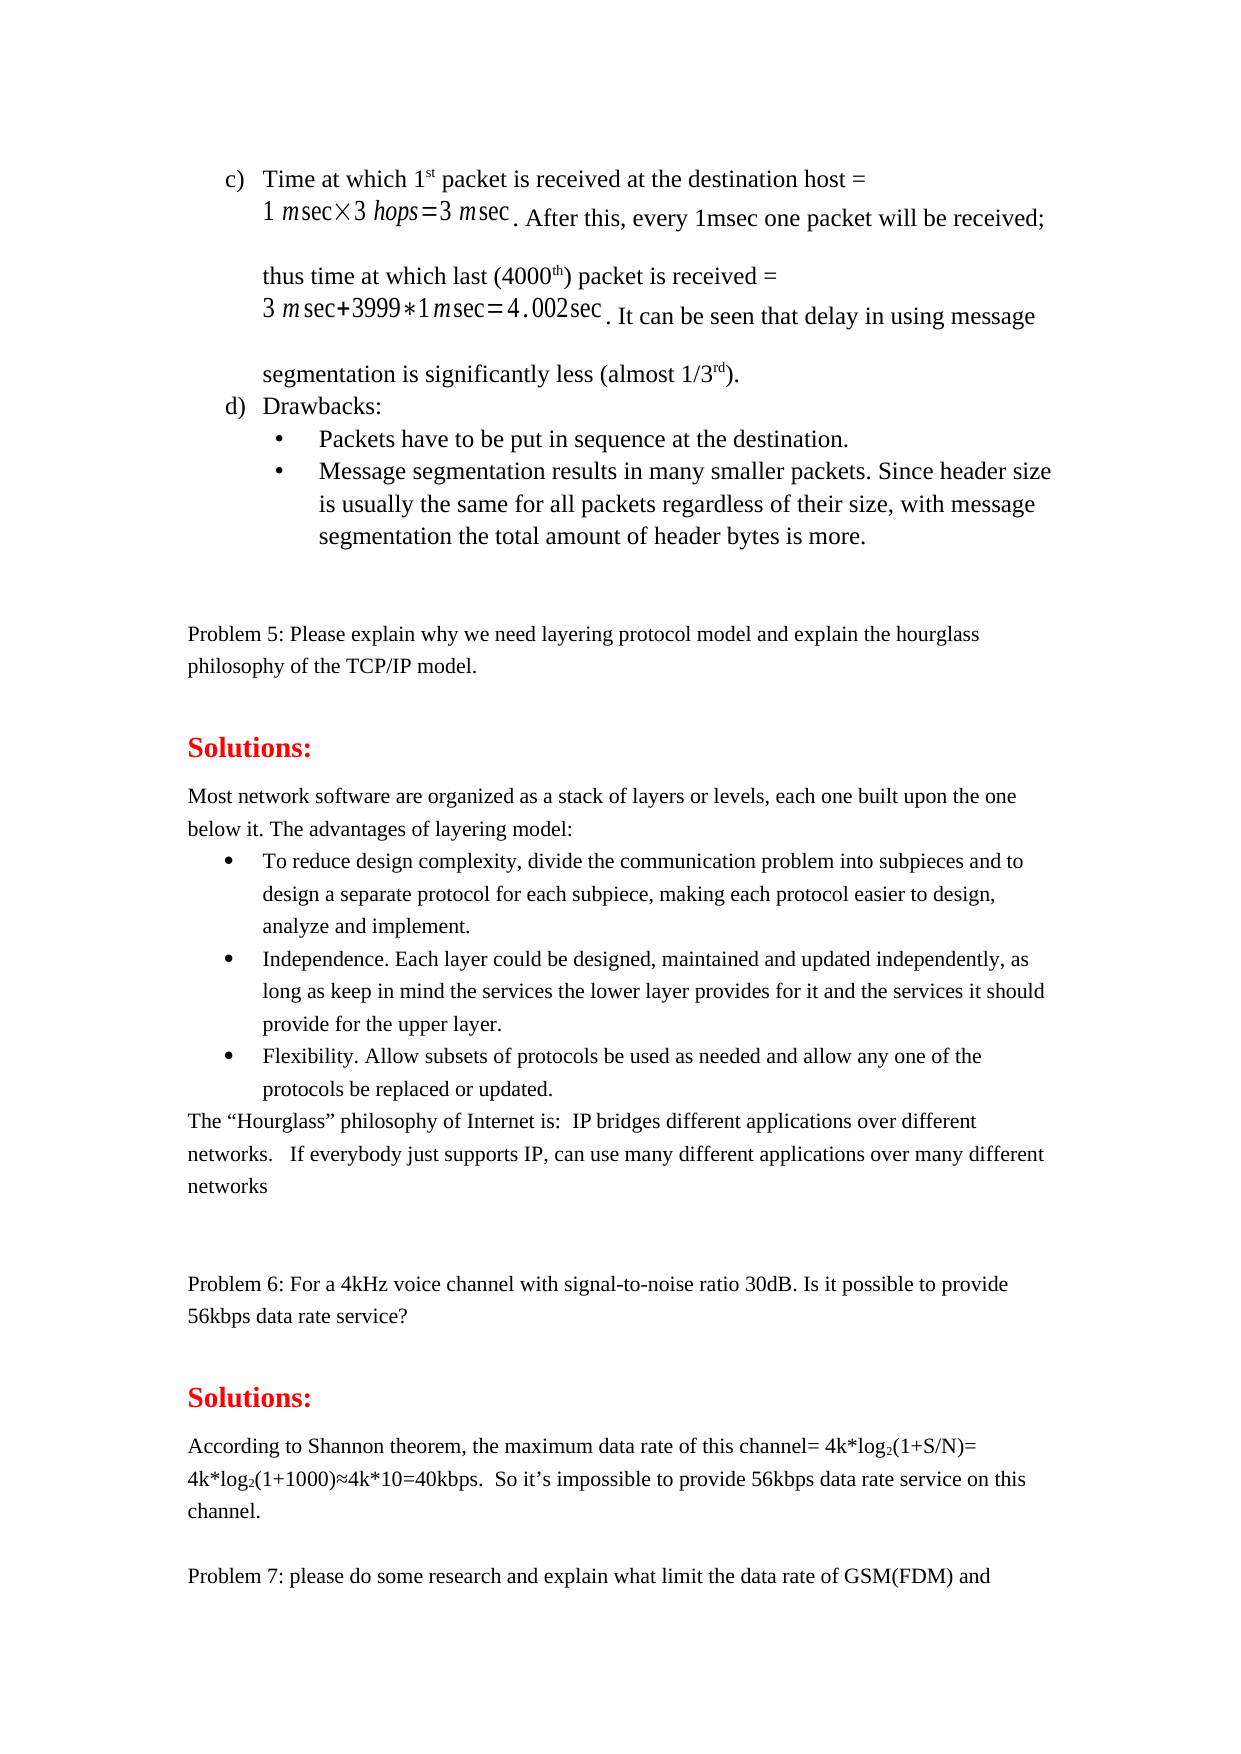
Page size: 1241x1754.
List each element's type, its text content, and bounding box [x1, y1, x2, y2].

text Solutions: [187, 714, 1053, 779]
list Independence. Each layer could be designed, maintained and updated independently, as long as keep in mind the services the lower layer provides for it and the services it should provide for the upper layer. [225, 942, 1053, 1039]
text Problem 6: For a 4kHz voice channel with signal-to-noise ratio 30dB. Is it possible to provide 56kbps data rate service? [187, 1267, 1053, 1332]
text Problem 5: Please explain why we need layering protocol model and explain the hourglass philosophy of the TCP/IP model. [187, 617, 1053, 682]
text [187, 1559, 1053, 1592]
subtitle Drawbacks: [225, 389, 1053, 422]
subtitle Message segmentation results in many smaller packets. Since header size is usually the same for all packets regardless of their size, with message segmentation the total amount of header bytes is more. [275, 454, 1053, 552]
text Solutions: [187, 1364, 1053, 1429]
text According to Shannon theorem, the maximum data rate of this channel= 4k*log2(1+S/N)= 4k*log2(1+1000)≈4k*10=40kbps. So it’s impossible to provide 56kbps data rate service on this channel. [187, 1429, 1053, 1527]
subtitle Packets have to be put in sequence at the destination. [275, 422, 1053, 454]
text Most network software are organized as a stack of layers or levels, each one built upon the one below it. The advantages of layering model: [187, 779, 1053, 844]
list Flexibility. Allow subsets of protocols be used as needed and allow any one of the protocols be replaced or updated. [225, 1039, 1053, 1104]
text The “Hourglass” philosophy of Internet is: IP bridges different applications over different networks. If everybody just supports IP, can use many different applications over many different networks [187, 1104, 1053, 1202]
subtitle Time at which 1st packet is received at the destination host = . After this, every 1msec one packet will be received; thus time at which last (4000th) packet is received = . It can be seen that delay in using message segmentation is significantly less (almost 1/3rd). [225, 162, 1053, 389]
list To reduce design complexity, divide the communication problem into subpieces and to design a separate protocol for each subpiece, making each protocol easier to design, analyze and implement. [225, 844, 1053, 942]
